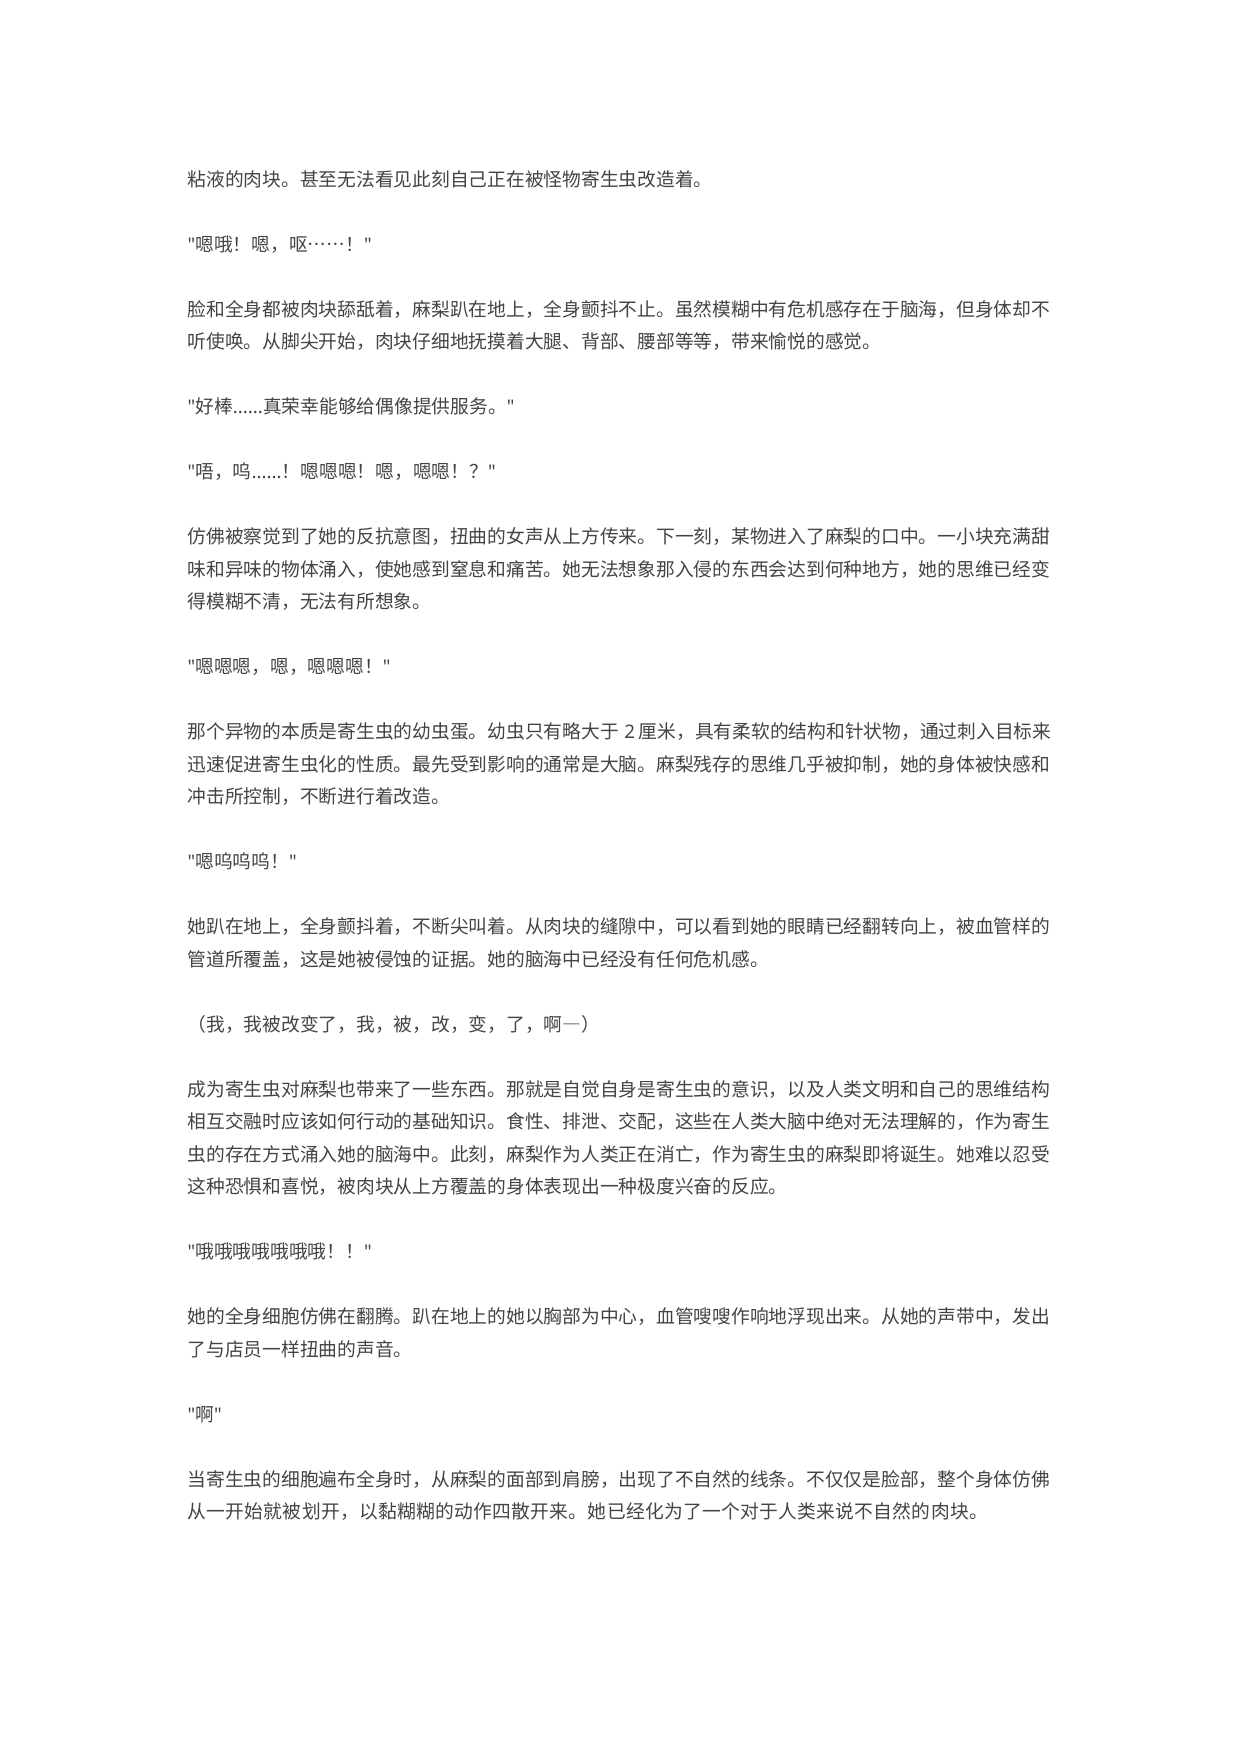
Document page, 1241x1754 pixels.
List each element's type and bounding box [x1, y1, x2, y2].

text [187, 162, 1053, 1592]
